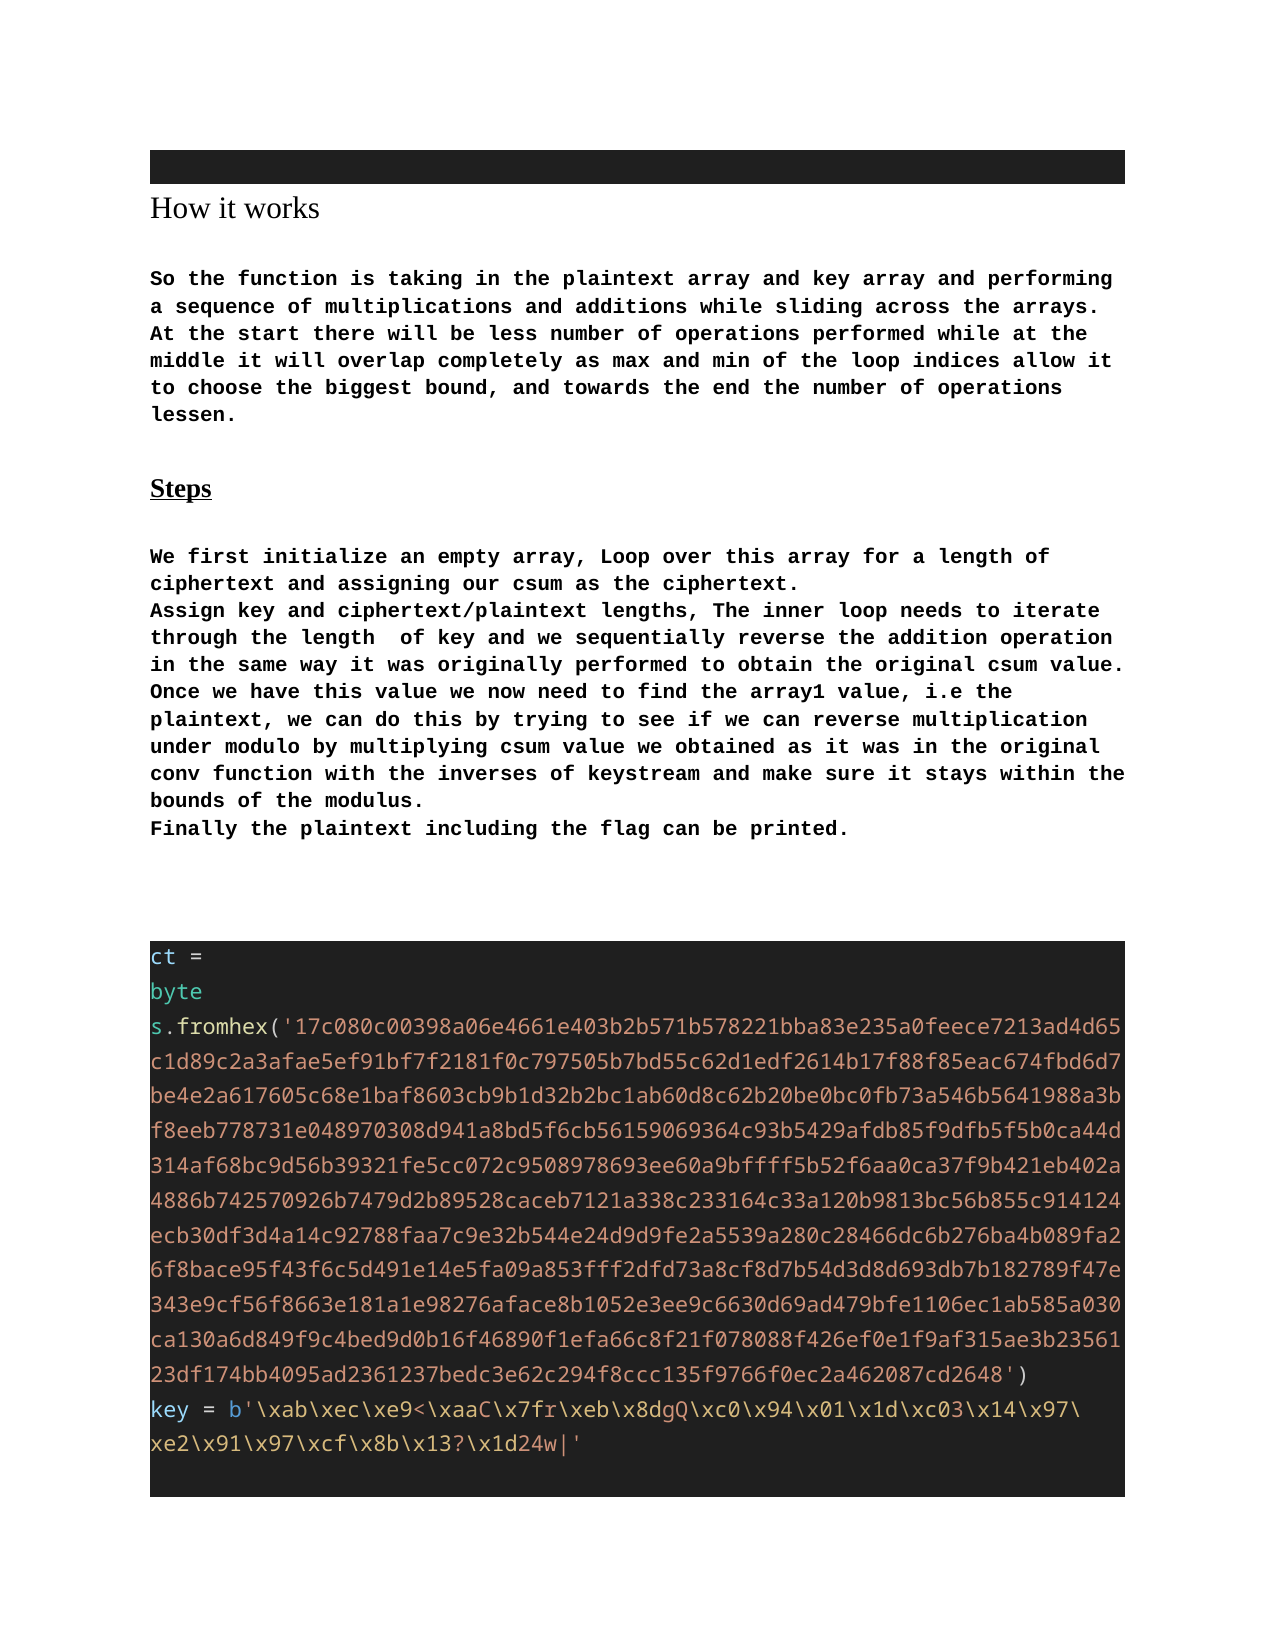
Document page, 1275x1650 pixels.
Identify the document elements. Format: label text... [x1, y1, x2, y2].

text How it works So the function is taking in the plaintext array and key array and performing a sequence of multiplications and additions while sliding across the arrays. At the start there will be less number of operations performed while at the middle it will overlap completely as max and min of the loop indices allow it to choose the biggest bound, and towards the end the number of operations lessen. Steps We first initialize an empty array, Loop over this array for a length of ciphertext and assigning our csum as the ciphertext. Assign key and ciphertext/plaintext lengths, The inner loop needs to iterate through the length of key and we sequentially reverse the addition operation in the same way it was originally performed to obtain the original csum value. Once we have this value we now need to find the array1 value, i.e the plaintext, we can do this by trying to see if we can reverse multiplication under modulo by multiplying csum value we obtained as it was in the original conv function with the inverses of keystream and make sure it stays within the bounds of the modulus. Finally the plaintext including the flag can be printed. [150, 190, 1125, 919]
text ct = bytes.fromhex('17c080c00398a06e4661e403b2b571b578221bba83e235a0feece7213ad4d65c1d89c2a3afae5ef91bf7f2181f0c797505b7bd55c62d1edf2614b17f88f85eac674fbd6d7be4e2a617605c68e1baf8603cb9b1d32b2bc1ab60d8c62b20be0bc0fb73a546b5641988a3bf8eeb778731e048970308d941a8bd5f6cb56159069364c93b5429afdb85f9dfb5f5b0ca44d314af68bc9d56b39321fe5cc072c9508978693ee60a9bffff5b52f6aa0ca37f9b421eb402a4886b742570926b7479d2b89528caceb7121a338c233164c33a120b9813bc56b855c914124ecb30df3d4a14c92788faa7c9e32b544e24d9d9fe2a5539a280c28466dc6b276ba4b089fa26f8bace95f43f6c5d491e14e5fa09a853fff2dfd73a8cf8d7b54d3d8d693db7b182789f47e343e9cf56f8663e181a1e98276aface8b1052e3ee9c6630d69ad479bfe1106ec1ab585a030ca130a6d849f9c4bed9d0b16f46890f1efa66c8f21f078088f426ef0e1f9af315ae3b2356123df174bb4095ad2361237bedc3e62c294f8ccc135f9766f0ec2a462087cd2648') [150, 941, 1125, 1388]
text key = b'\xab\xec\xe9<\xaaC\x7fr\xeb\x8dgQ\xc0\x94\x01\x1d\xc03\x14\x97\xe2\x91\x97\xcf\x8b\x13?\x1d24w|' [150, 1393, 1125, 1458]
